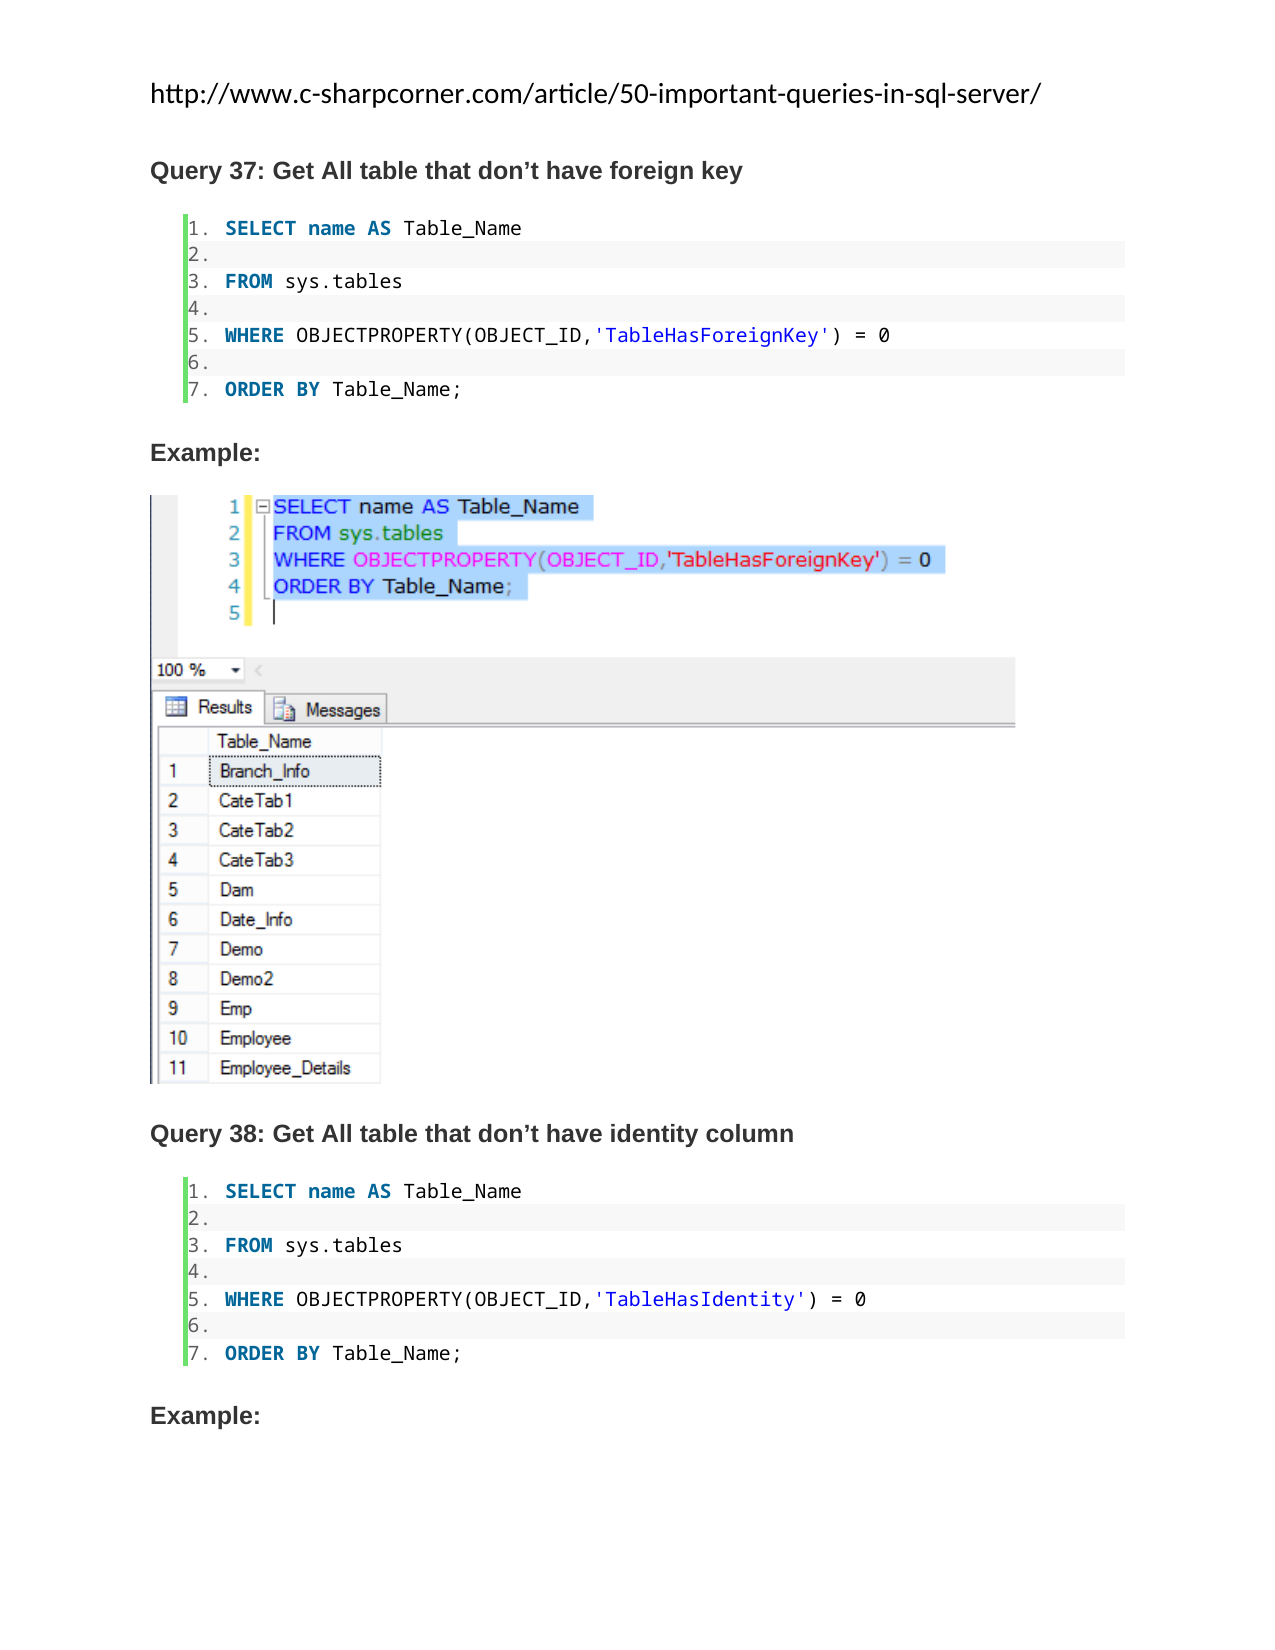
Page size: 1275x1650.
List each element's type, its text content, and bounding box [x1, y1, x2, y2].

picture [150, 495, 1016, 1084]
list ORDER BY Table_Name; [188, 376, 1125, 403]
list FROM sys.tables [188, 268, 1125, 295]
text Example: [150, 432, 1125, 466]
text Query 38: Get All table that don’t have identity column [150, 1113, 1125, 1148]
text Example: [150, 1395, 1125, 1429]
list FROM sys.tables [188, 1231, 1125, 1258]
list ORDER BY Table_Name; [188, 1339, 1125, 1366]
list WHERE OBJECTPROPERTY(OBJECT_ID,'TableHasForeignKey') = 0 [188, 322, 1125, 349]
list WHERE OBJECTPROPERTY(OBJECT_ID,'TableHasIdentity') = 0 [188, 1285, 1125, 1312]
text Query 37: Get All table that don’t have foreign key [150, 150, 1125, 184]
list SELECT name AS Table_Name [188, 214, 1125, 241]
list SELECT name AS Table_Name [188, 1177, 1125, 1204]
